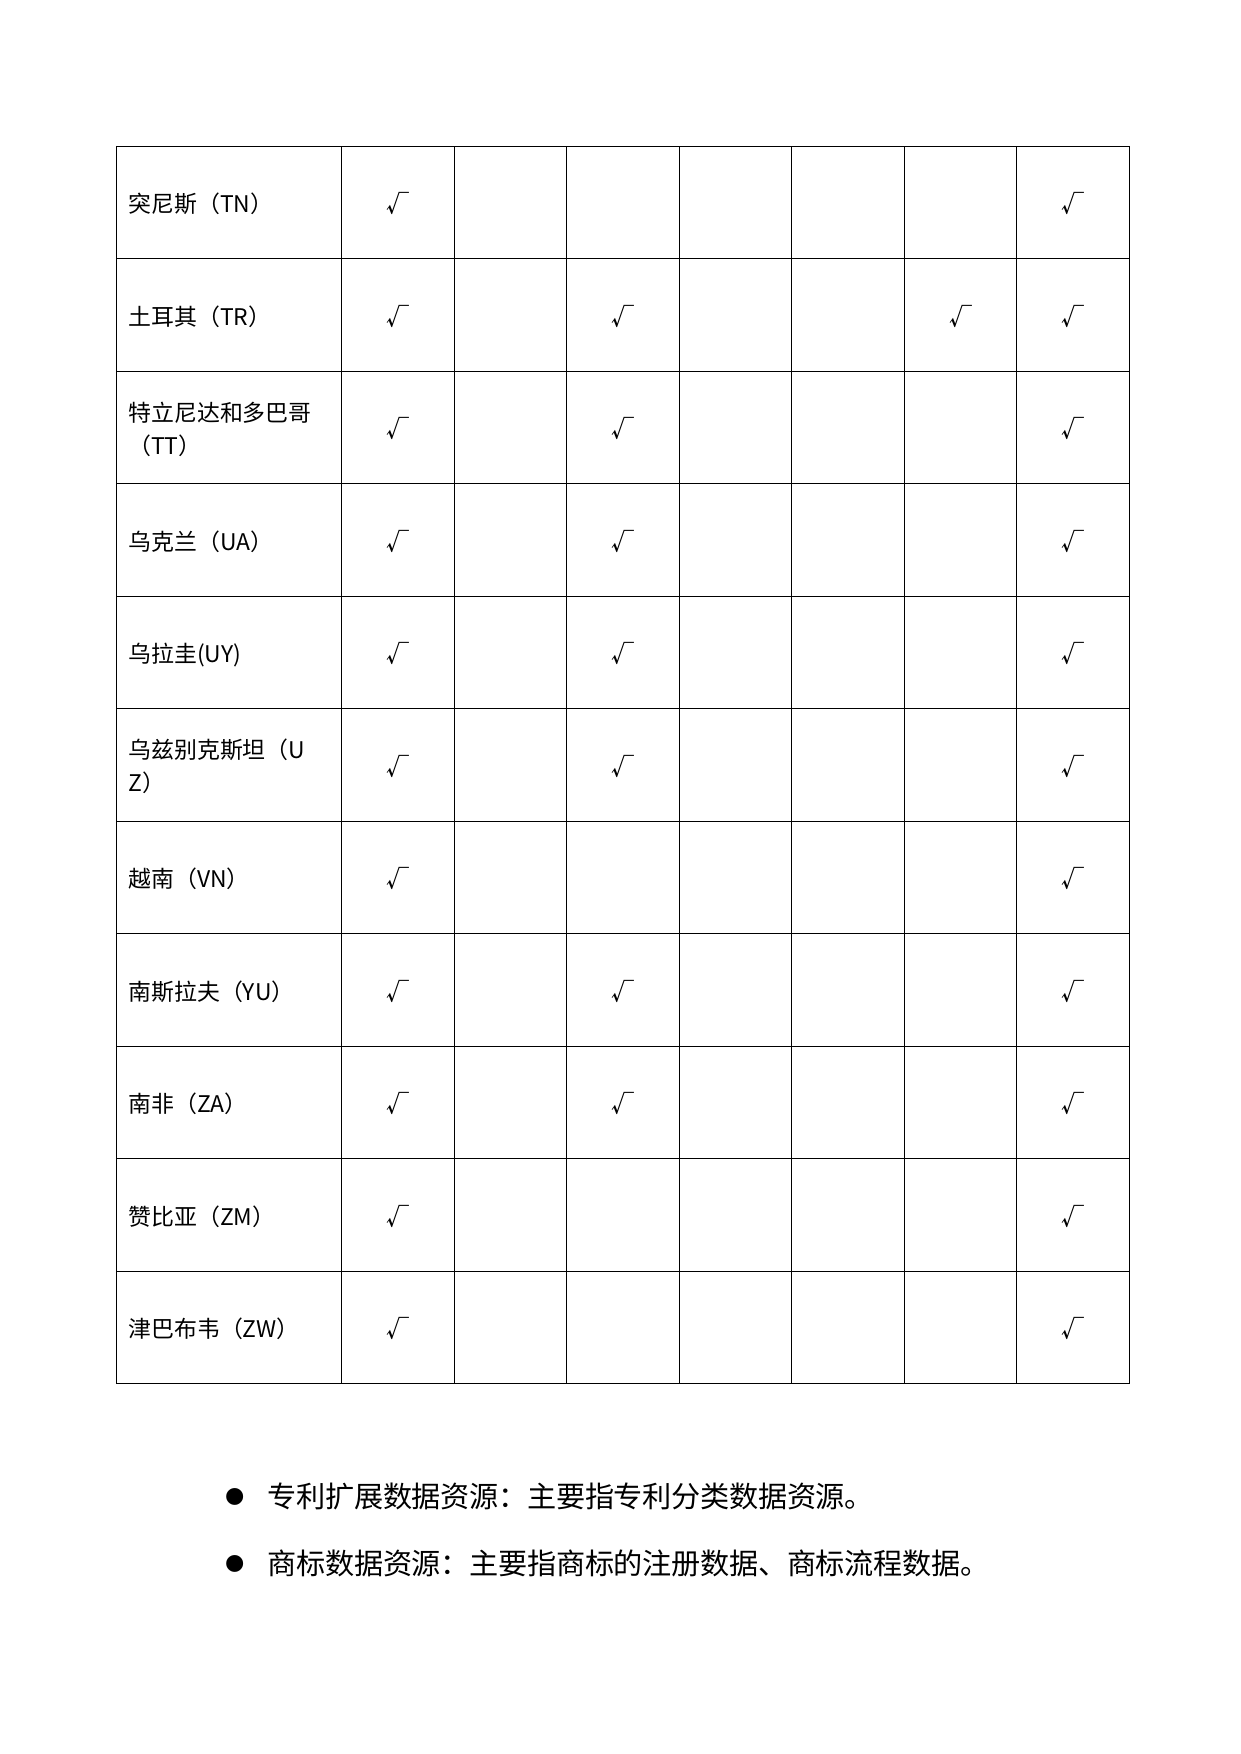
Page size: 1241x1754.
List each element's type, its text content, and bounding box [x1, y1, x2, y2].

table_cell [455, 597, 566, 708]
table_cell [792, 484, 904, 596]
table_cell [455, 709, 566, 821]
table_cell [792, 597, 904, 708]
table_cell 赞比亚（ZM） [117, 1159, 341, 1271]
table_cell [680, 934, 791, 1046]
table_cell 乌拉圭(UY) [117, 597, 341, 708]
table_cell [455, 1272, 566, 1383]
table_cell √ [342, 597, 454, 708]
table_cell √ [1017, 1047, 1129, 1158]
table_cell [905, 1272, 1016, 1383]
table_cell √ [1017, 1159, 1129, 1271]
table_cell √ [1017, 822, 1129, 933]
table_cell √ [567, 1047, 679, 1158]
table_cell [680, 147, 791, 258]
table_cell 越南（VN） [117, 822, 341, 933]
table_cell √ [1017, 372, 1129, 483]
table_cell √ [1017, 147, 1129, 258]
table_cell [455, 1047, 566, 1158]
table_cell √ [342, 1047, 454, 1158]
table_cell [905, 709, 1016, 821]
table_cell √ [1017, 259, 1129, 371]
table_cell √ [342, 372, 454, 483]
table_cell 突尼斯（TN） [117, 147, 341, 258]
table_cell √ [567, 259, 679, 371]
table_cell [905, 934, 1016, 1046]
table_cell [680, 484, 791, 596]
table_cell [567, 147, 679, 258]
table_cell √ [342, 709, 454, 821]
table_cell [905, 1159, 1016, 1271]
table_cell 津巴布韦（ZW） [117, 1272, 341, 1383]
table_cell [455, 147, 566, 258]
table_cell [792, 934, 904, 1046]
list 专利扩展数据资源：主要指专利分类数据资源。 [224, 1473, 1134, 1516]
table_cell [680, 1159, 791, 1271]
table_cell [680, 822, 791, 933]
table_cell [455, 934, 566, 1046]
table_cell [680, 259, 791, 371]
table_cell [792, 147, 904, 258]
table_cell √ [567, 709, 679, 821]
table_cell √ [905, 259, 1016, 371]
table_cell √ [1017, 1272, 1129, 1383]
table_cell [905, 822, 1016, 933]
table_cell [792, 822, 904, 933]
table_cell √ [342, 822, 454, 933]
table_cell 乌兹别克斯坦（UZ） [117, 709, 341, 821]
table_cell [455, 372, 566, 483]
list 商标数据资源：主要指商标的注册数据、商标流程数据。 [224, 1541, 1134, 1583]
table_cell [792, 1272, 904, 1383]
table_cell [680, 1272, 791, 1383]
table_cell 乌克兰（UA） [117, 484, 341, 596]
table_cell [792, 372, 904, 483]
table_cell [567, 1272, 679, 1383]
table_cell 南斯拉夫（YU） [117, 934, 341, 1046]
table_cell [792, 1159, 904, 1271]
table_cell [905, 372, 1016, 483]
table_cell [455, 822, 566, 933]
table_cell √ [567, 934, 679, 1046]
table_cell [905, 1047, 1016, 1158]
table_cell √ [567, 484, 679, 596]
table_cell √ [342, 259, 454, 371]
table_cell √ [342, 1159, 454, 1271]
table_cell [905, 484, 1016, 596]
table_cell 土耳其（TR） [117, 259, 341, 371]
table_cell √ [342, 484, 454, 596]
table_cell [680, 1047, 791, 1158]
table_cell 特立尼达和多巴哥（TT） [117, 372, 341, 483]
table_cell [455, 1159, 566, 1271]
table_cell √ [1017, 709, 1129, 821]
table_cell [567, 822, 679, 933]
table_cell √ [1017, 484, 1129, 596]
table_cell [905, 597, 1016, 708]
table_cell [792, 1047, 904, 1158]
table_cell √ [1017, 934, 1129, 1046]
table_cell [905, 147, 1016, 258]
table_cell [792, 259, 904, 371]
table_cell √ [567, 597, 679, 708]
table_cell [567, 1159, 679, 1271]
table_cell 南非（ZA） [117, 1047, 341, 1158]
table_cell [455, 484, 566, 596]
table_cell √ [342, 147, 454, 258]
table_cell [680, 709, 791, 821]
table_cell [792, 709, 904, 821]
table_cell [680, 372, 791, 483]
table_cell [680, 597, 791, 708]
table_cell √ [1017, 597, 1129, 708]
table_cell √ [567, 372, 679, 483]
table_cell √ [342, 934, 454, 1046]
table_cell [455, 259, 566, 371]
table_cell √ [342, 1272, 454, 1383]
